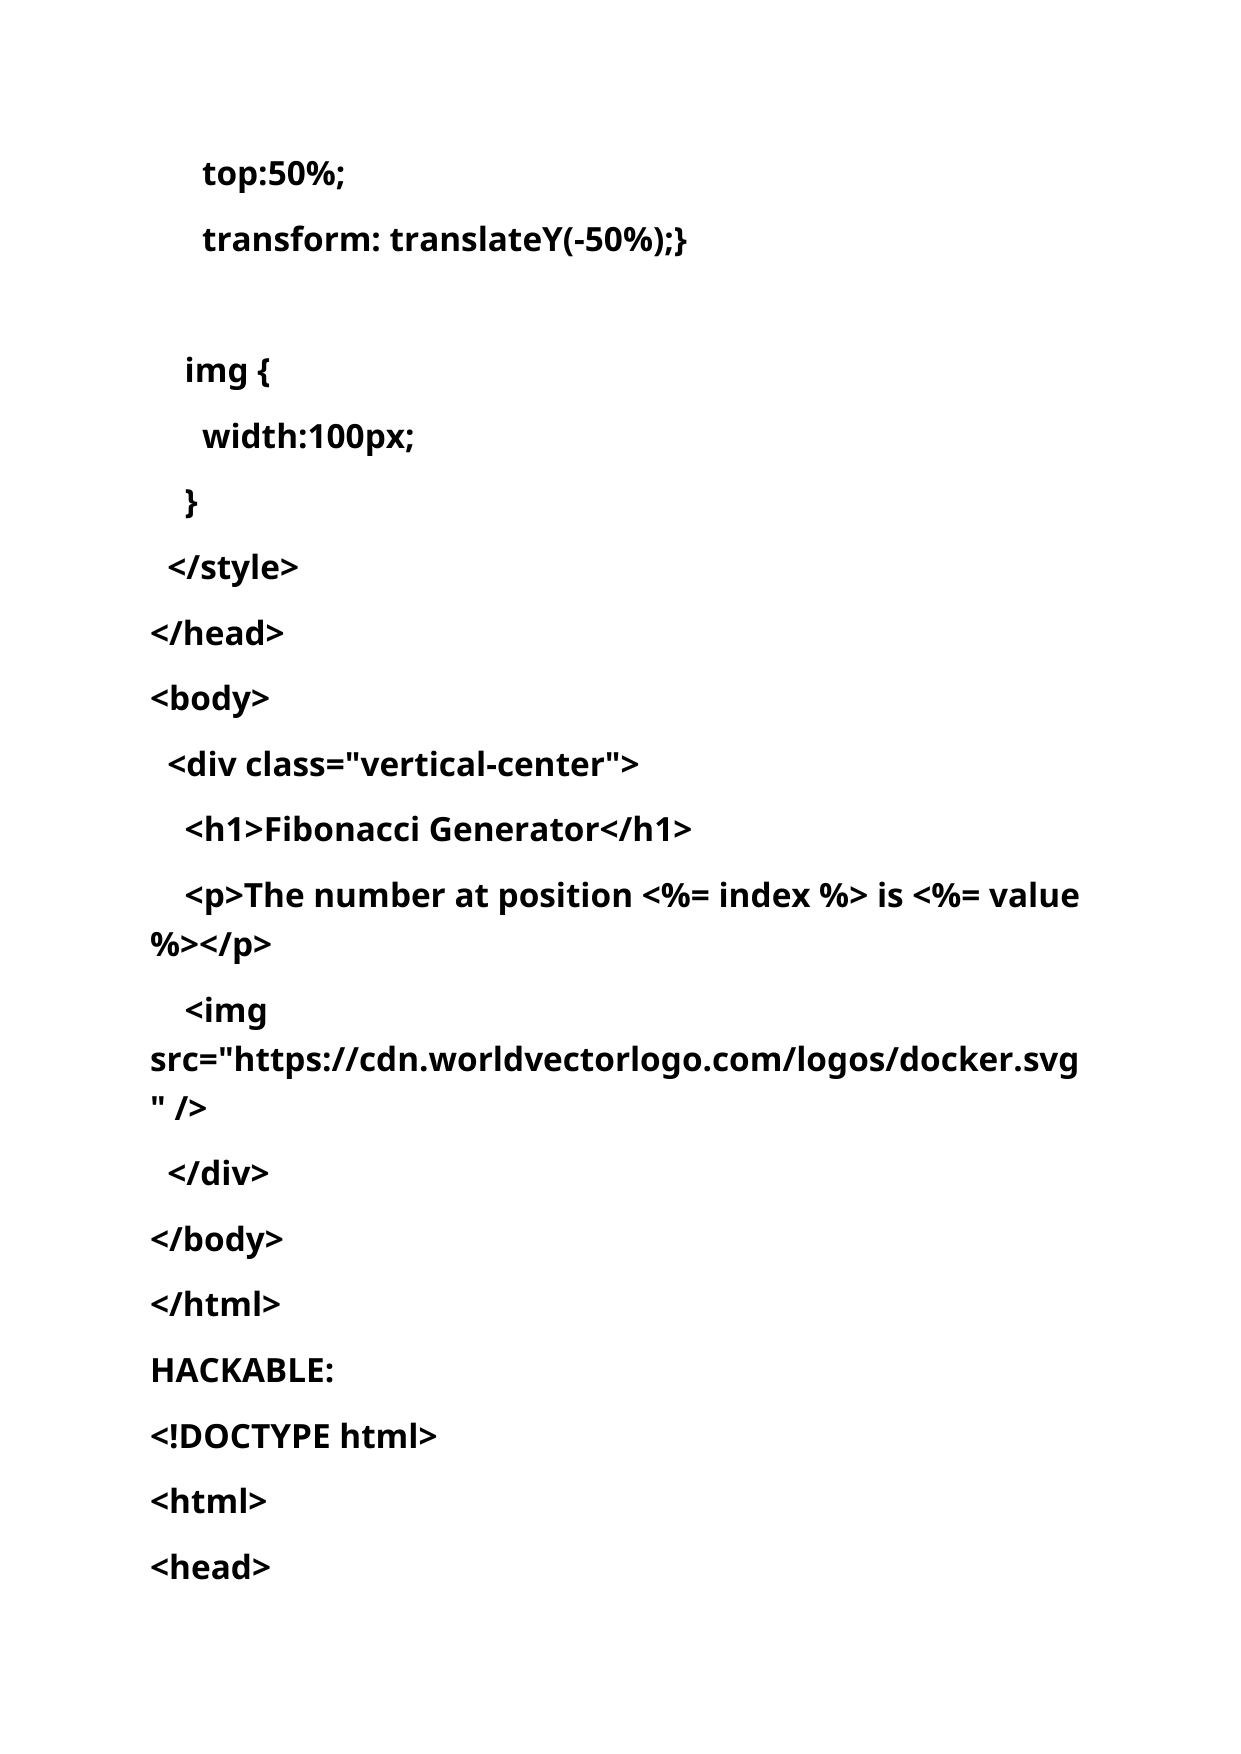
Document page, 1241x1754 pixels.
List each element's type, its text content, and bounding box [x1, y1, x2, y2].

text <div class="vertical-center"> [150, 741, 1090, 786]
text <!DOCTYPE html> [150, 1412, 1090, 1458]
text <head> [150, 1544, 1090, 1589]
text </head> [150, 609, 1090, 655]
text <p>The number at position <%= index %> is <%= value %></p> [150, 872, 1090, 966]
text </style> [150, 544, 1090, 589]
text </body> [150, 1216, 1090, 1261]
text </div> [150, 1150, 1090, 1195]
text HACKABLE: [150, 1347, 1090, 1392]
text width:100px; [150, 412, 1090, 458]
text </html> [150, 1281, 1090, 1327]
text transform: translateY(-50%);} [150, 216, 1090, 261]
text <h1>Fibonacci Generator</h1> [150, 806, 1090, 852]
text top:50%; [150, 150, 1090, 195]
text <img src="https://cdn.worldvectorlogo.com/logos/docker.svg" /> [150, 986, 1090, 1130]
text img { [150, 347, 1090, 392]
text <body> [150, 675, 1090, 720]
text <html> [150, 1478, 1090, 1523]
text } [150, 478, 1090, 523]
